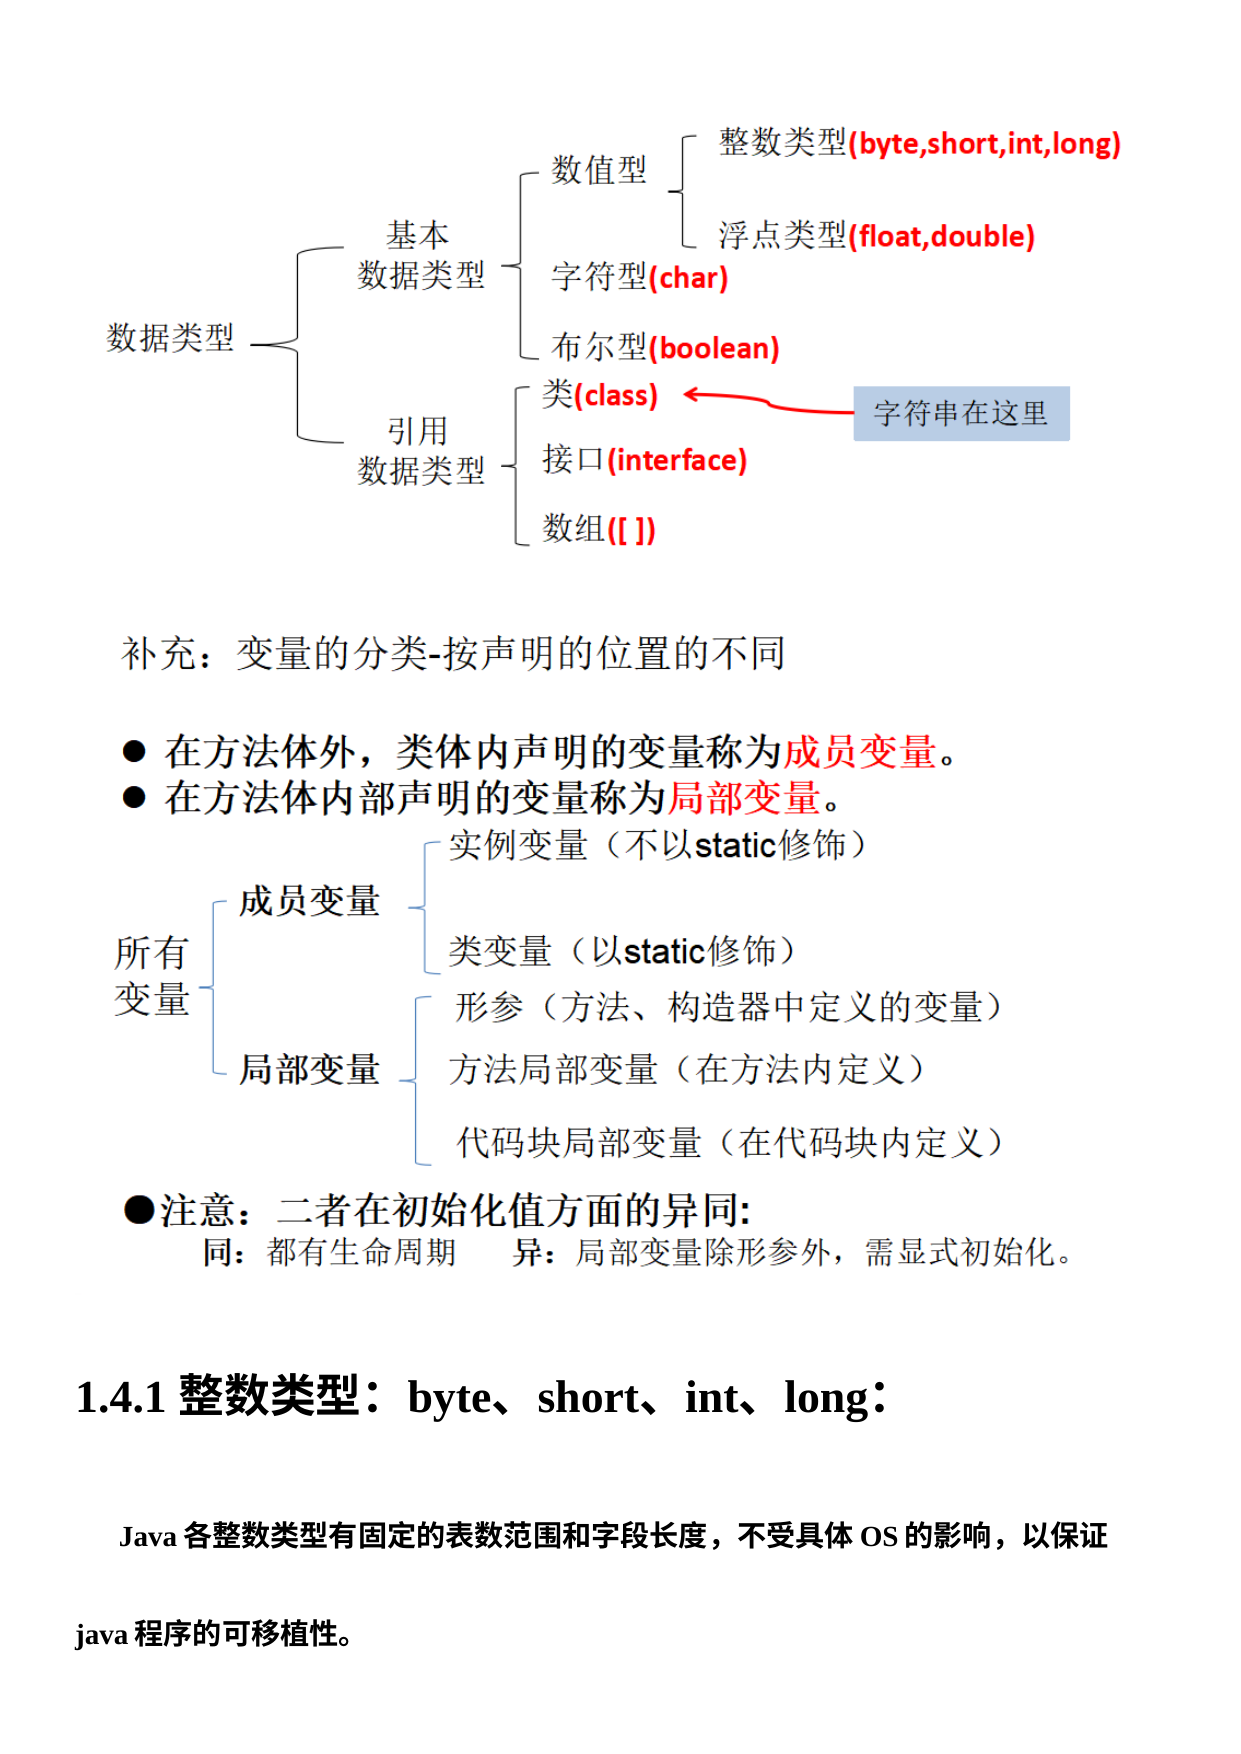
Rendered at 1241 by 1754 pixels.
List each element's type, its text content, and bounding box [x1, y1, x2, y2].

picture [75, 92, 1165, 590]
subtitle 1.4.1 整数类型：byte、short、int、long： [75, 1344, 1165, 1441]
text Java各整数类型有固定的表数范围和字段长度，不受具体OS的影响，以保证java程序的可移植性。 [75, 1502, 1165, 1664]
picture [75, 622, 1165, 1295]
